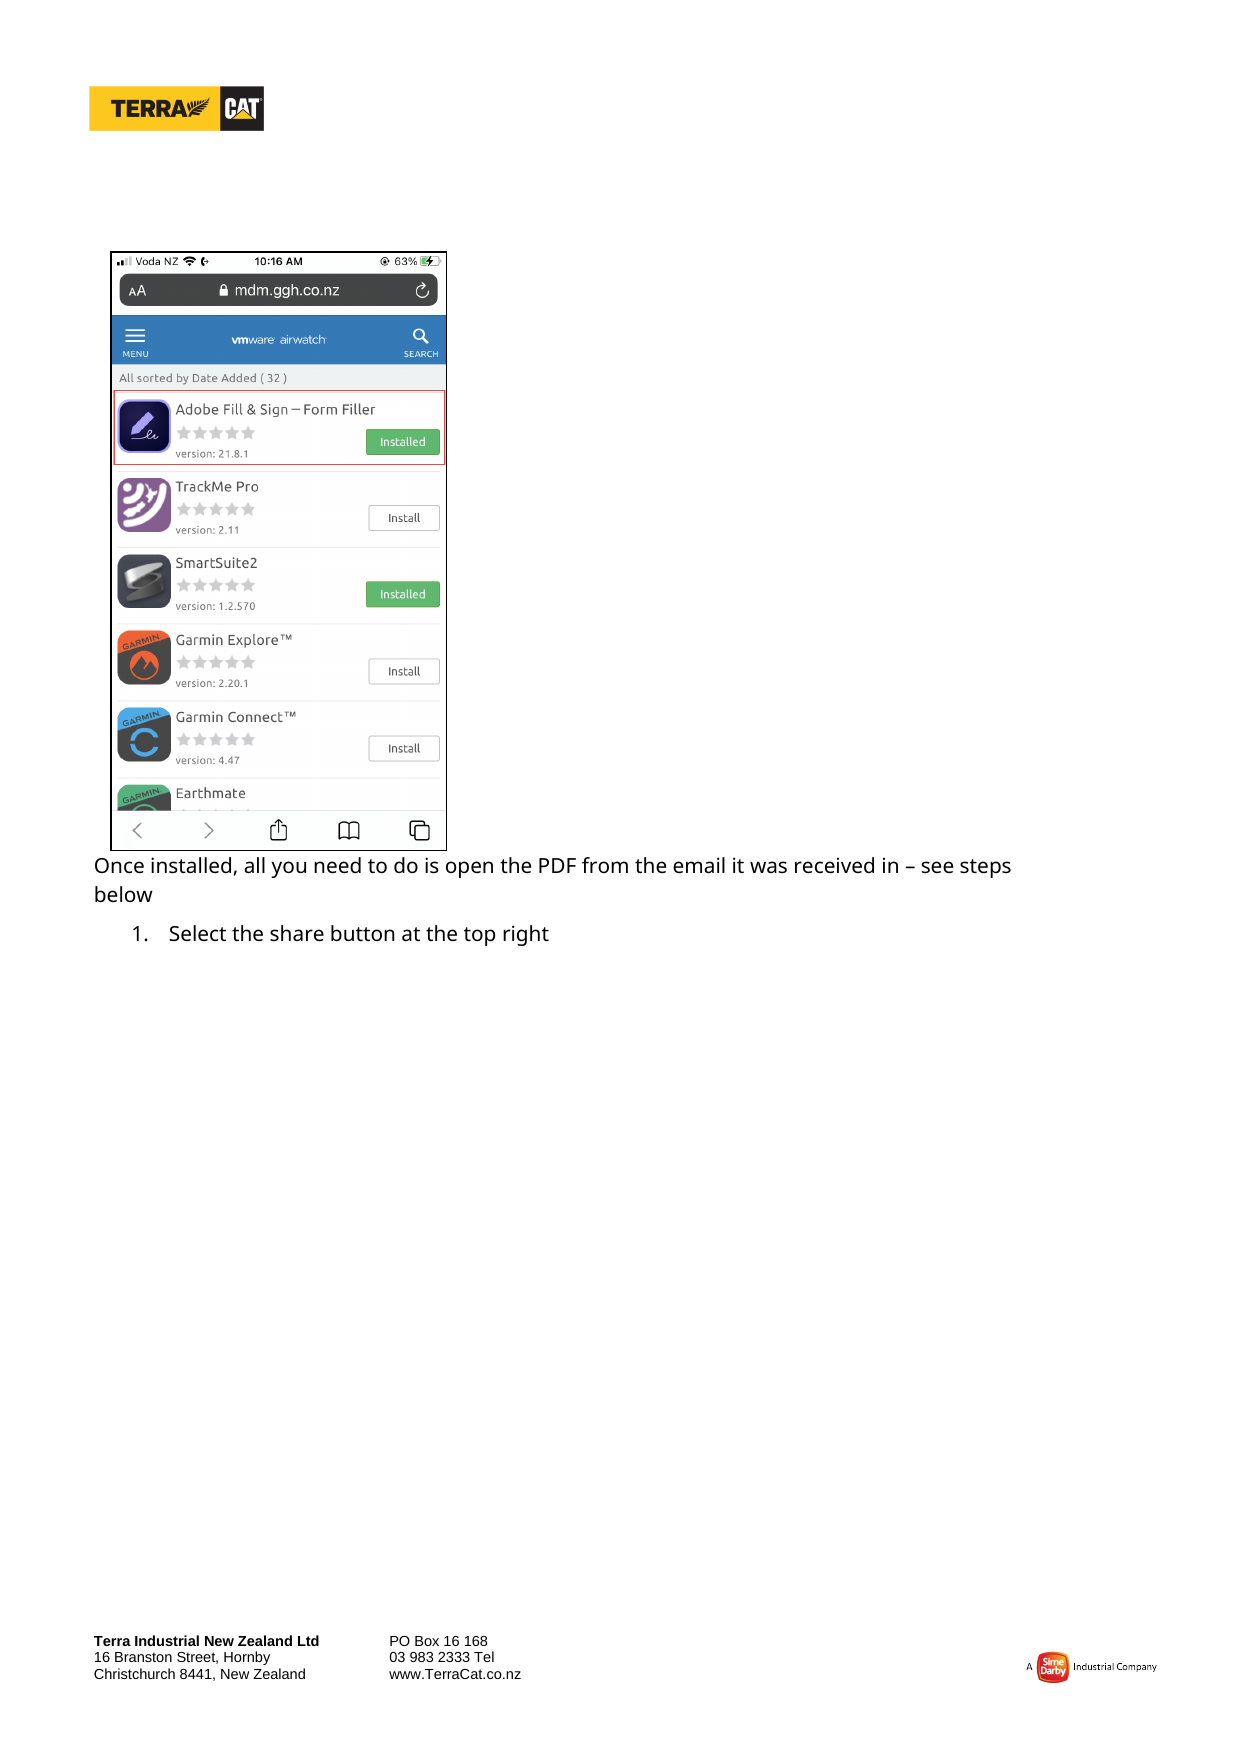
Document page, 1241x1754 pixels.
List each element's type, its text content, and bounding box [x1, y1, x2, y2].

picture [112, 253, 446, 850]
picture [87, 84, 266, 133]
list Select the share button at the top right [131, 919, 1053, 947]
picture [1025, 1649, 1157, 1685]
text Once installed, all you need to do is open the PDF from the email it was received in – see steps below [94, 851, 1053, 908]
